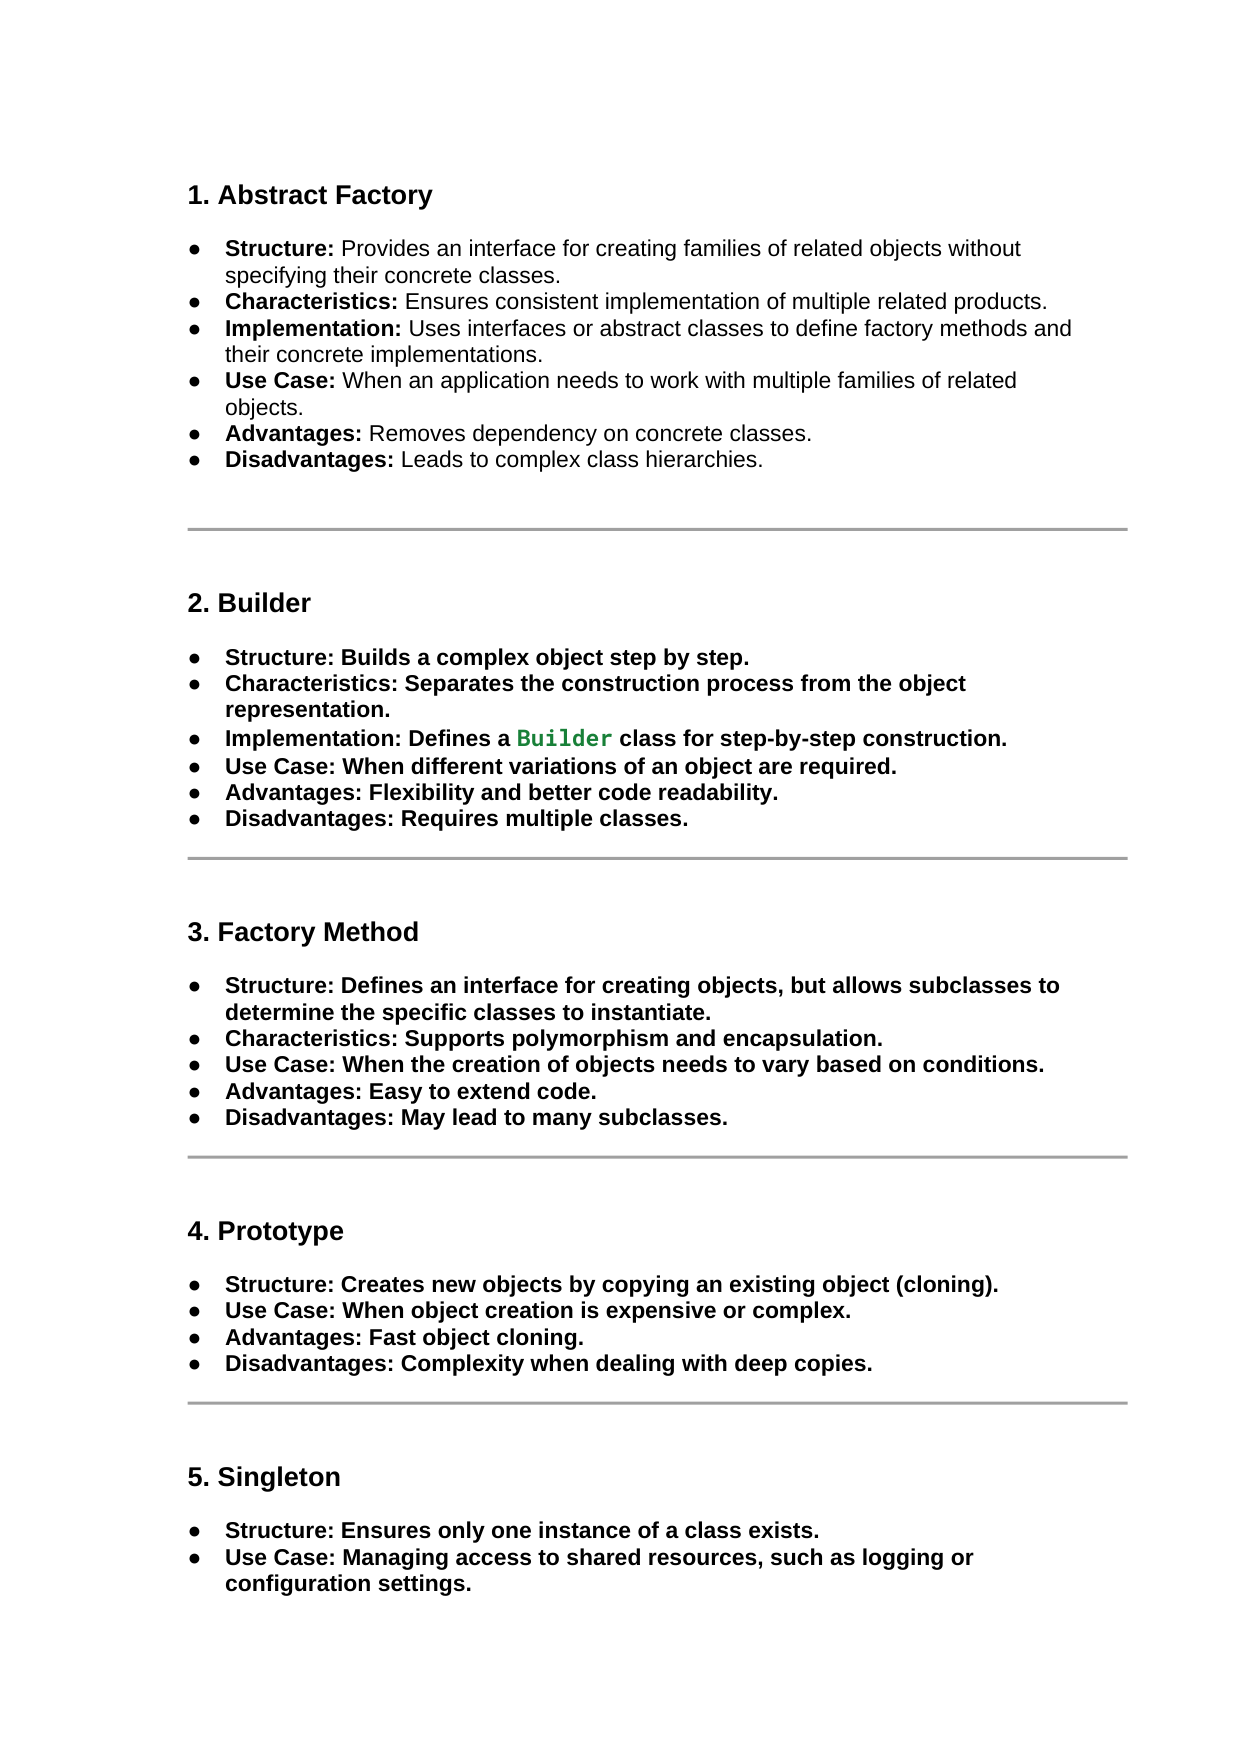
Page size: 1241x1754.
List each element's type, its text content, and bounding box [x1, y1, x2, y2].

subtitle 5. Singleton [187, 1461, 1090, 1492]
list Use Case: When the creation of objects needs to vary based on conditions. [187, 1051, 1090, 1078]
list Characteristics: Separates the construction process from the object representation. [187, 670, 1090, 722]
list Implementation: Defines a Builder class for step-by-step construction. [187, 722, 1090, 753]
list Structure: Builds a complex object step by step. [187, 643, 1090, 670]
list Advantages: Removes dependency on concrete classes. [187, 420, 1090, 446]
list Advantages: Fast object cloning. [187, 1324, 1090, 1350]
subtitle 4. Prototype [187, 1215, 1090, 1246]
list Disadvantages: May lead to many subclasses. [187, 1104, 1090, 1131]
list Use Case: When an application needs to work with multiple families of related objects. [187, 367, 1090, 420]
list Use Case: When different variations of an object are required. [187, 753, 1090, 779]
list Structure: Provides an interface for creating families of related objects without specifying their concrete classes. [187, 235, 1090, 288]
subtitle 3. Factory Method [187, 916, 1090, 947]
list Advantages: Flexibility and better code readability. [187, 779, 1090, 805]
list Use Case: Managing access to shared resources, such as logging or configuration settings. [187, 1543, 1090, 1596]
list Characteristics: Ensures consistent implementation of multiple related products. [187, 288, 1090, 314]
list Structure: Creates new objects by copying an existing object (cloning). [187, 1271, 1090, 1297]
list Structure: Defines an interface for creating objects, but allows subclasses to determine the specific classes to instantiate. [187, 972, 1090, 1025]
list Implementation: Uses interfaces or abstract classes to define factory methods and their concrete implementations. [187, 314, 1090, 367]
list Structure: Ensures only one instance of a class exists. [187, 1517, 1090, 1543]
list Disadvantages: Requires multiple classes. [187, 805, 1090, 832]
subtitle 1. Abstract Factory [187, 179, 1090, 210]
subtitle 2. Builder [187, 587, 1090, 618]
list Disadvantages: Complexity when dealing with deep copies. [187, 1350, 1090, 1377]
list Advantages: Easy to extend code. [187, 1078, 1090, 1104]
list Characteristics: Supports polymorphism and encapsulation. [187, 1025, 1090, 1051]
list Disadvantages: Leads to complex class hierarchies. [187, 446, 1090, 473]
list Use Case: When object creation is expensive or complex. [187, 1297, 1090, 1324]
